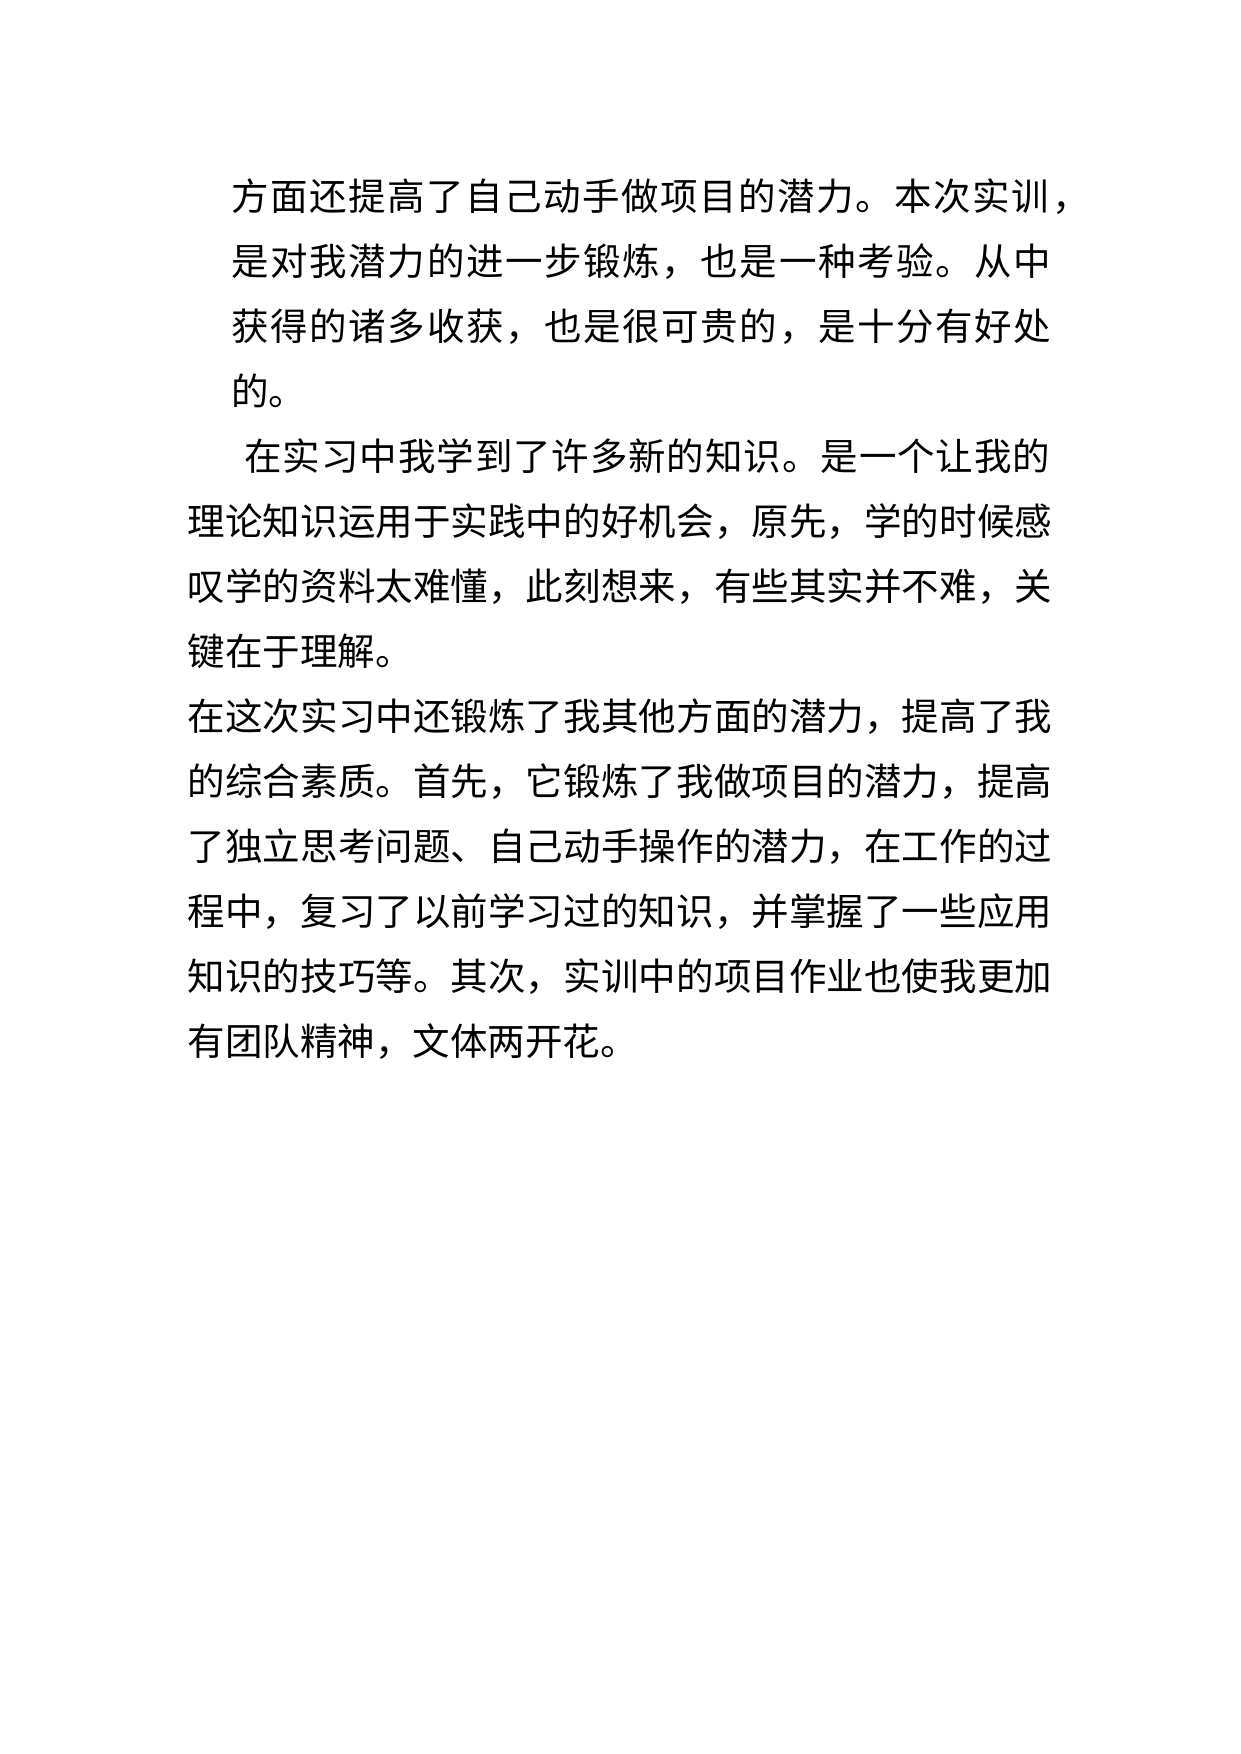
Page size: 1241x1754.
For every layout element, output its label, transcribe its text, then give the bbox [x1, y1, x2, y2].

text 在这次实习中还锻炼了我其他方面的潜力，提高了我的综合素质。首先，它锻炼了我做项目的潜力，提高了独立思考问题、自己动手操作的潜力，在工作的过程中，复习了以前学习过的知识，并掌握了一些应用知识的技巧等。其次，实训中的项目作业也使我更加有团队精神，文体两开花。 [187, 682, 1053, 1072]
text 在实习中我学到了许多新的知识。是一个让我的理论知识运用于实践中的好机会，原先，学的时候感叹学的资料太难懂，此刻想来，有些其实并不难，关键在于理解。 [187, 422, 1053, 682]
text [231, 162, 1053, 422]
